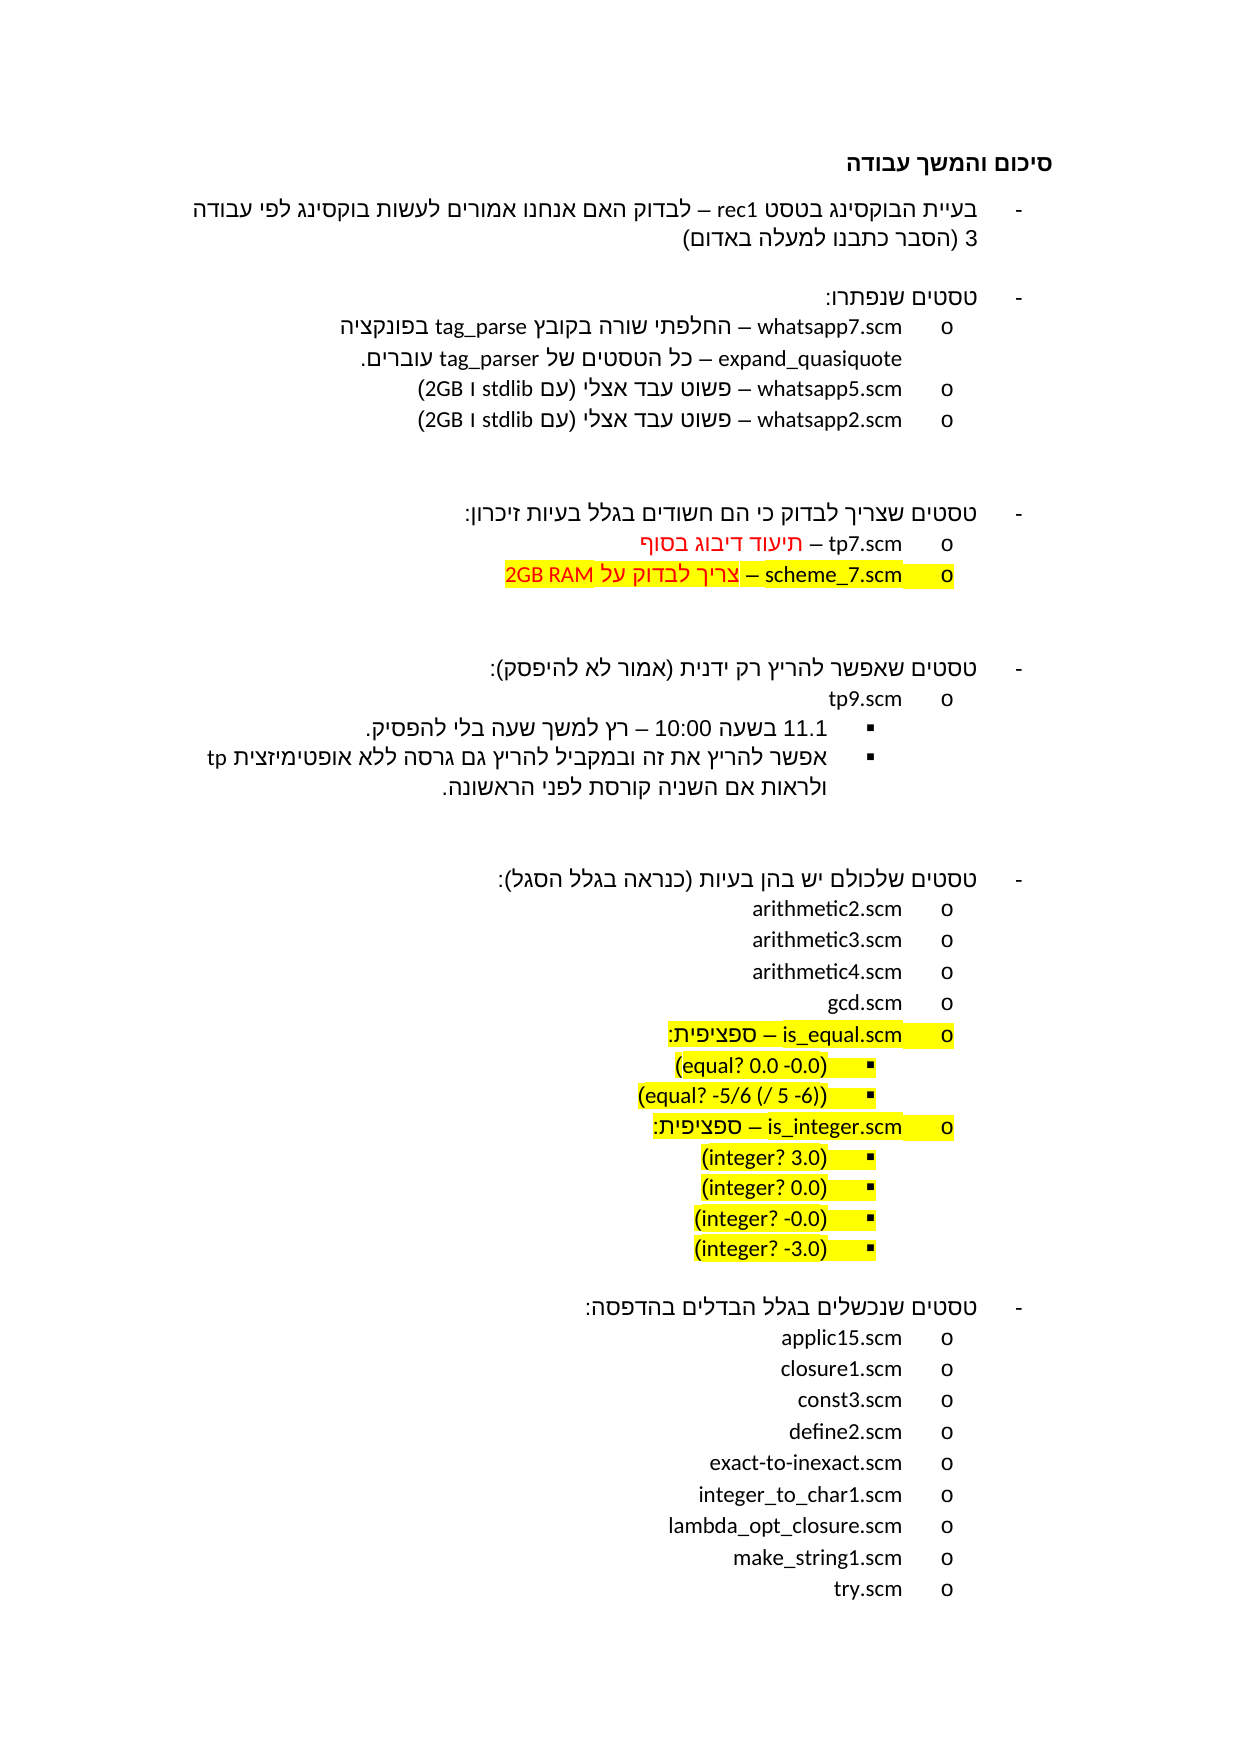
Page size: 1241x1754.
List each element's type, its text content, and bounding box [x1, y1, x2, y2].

list const3.scm [187, 1386, 940, 1415]
list (equal? -5/6 (/ 5 -6)) [187, 1082, 645, 1109]
list integer_to_char1.scm [187, 1480, 940, 1509]
text סיכום והמשך עבודה [187, 150, 1053, 176]
list make_string1.scm [187, 1543, 940, 1572]
list gcd.scm [187, 988, 940, 1018]
list (equal? 0.0 -0.0) [187, 1051, 683, 1079]
list exact-to-inexact.scm [187, 1448, 940, 1478]
list closure1.scm [187, 1354, 940, 1383]
list tp9.scm [187, 684, 940, 713]
list (integer? -0.0) [187, 1204, 702, 1232]
list טסטים שצריך לבדוק כי הם חשודים בגלל בעיות זיכרון: [187, 500, 1015, 527]
list whatsapp5.scm – פשוט עבד אצלי (עם stdlib ו 2GB) [187, 374, 940, 403]
list is_integer.scm – ספציפית: [187, 1112, 903, 1141]
list is_equal.scm – ספציפית: [187, 1020, 903, 1049]
list arithmetic4.scm [187, 957, 940, 986]
list arithmetic2.scm [187, 894, 940, 923]
list (integer? 0.0) [187, 1173, 865, 1201]
list טסטים שאפשר להריץ רק ידנית (אמור לא להיפסק): [187, 655, 1015, 682]
list scheme_7.scm – צריך לבדוק על 2GB RAM [187, 560, 903, 589]
list אפשר להריץ את זה ובמקביל להריץ גם גרסה ללא אופטימיזצית tp ולראות אם השניה קורסת לפני הראשונה. [187, 743, 865, 800]
list בעיית הבוקסינג בטסט rec1 – לבדוק האם אנחנו אמורים לעשות בוקסינג לפי עבודה 3 (הסבר כתבנו למעלה באדום) [187, 195, 1015, 252]
list lambda_opt_closure.scm [187, 1511, 940, 1541]
list arithmetic3.scm [187, 926, 940, 955]
list 11.1 בשעה 10:00 – רץ למשך שעה בלי להפסיק. [187, 715, 865, 741]
list טסטים שנכשלים בגלל הבדלים בהדפסה: [187, 1294, 1015, 1321]
list whatsapp7.scm – החלפתי שורה בקובץ tag_parse בפונקציה expand_quasiquote – כל הטסטים של tag_parser עוברים. [187, 312, 940, 372]
list טסטים שנפתרו: [187, 284, 1015, 310]
list applic15.scm [187, 1323, 940, 1352]
list tp7.scm – תיעוד דיבוג בסוף [187, 529, 940, 558]
list טסטים שלכולם יש בהן בעיות (כנראה בגלל הסגל): [187, 866, 1015, 892]
list (integer? 3.0) [187, 1143, 709, 1171]
list whatsapp2.scm – פשוט עבד אצלי (עם stdlib ו 2GB) [187, 405, 940, 434]
list try.scm [187, 1574, 940, 1603]
list (integer? -3.0) [187, 1234, 702, 1262]
list define2.scm [187, 1417, 940, 1446]
